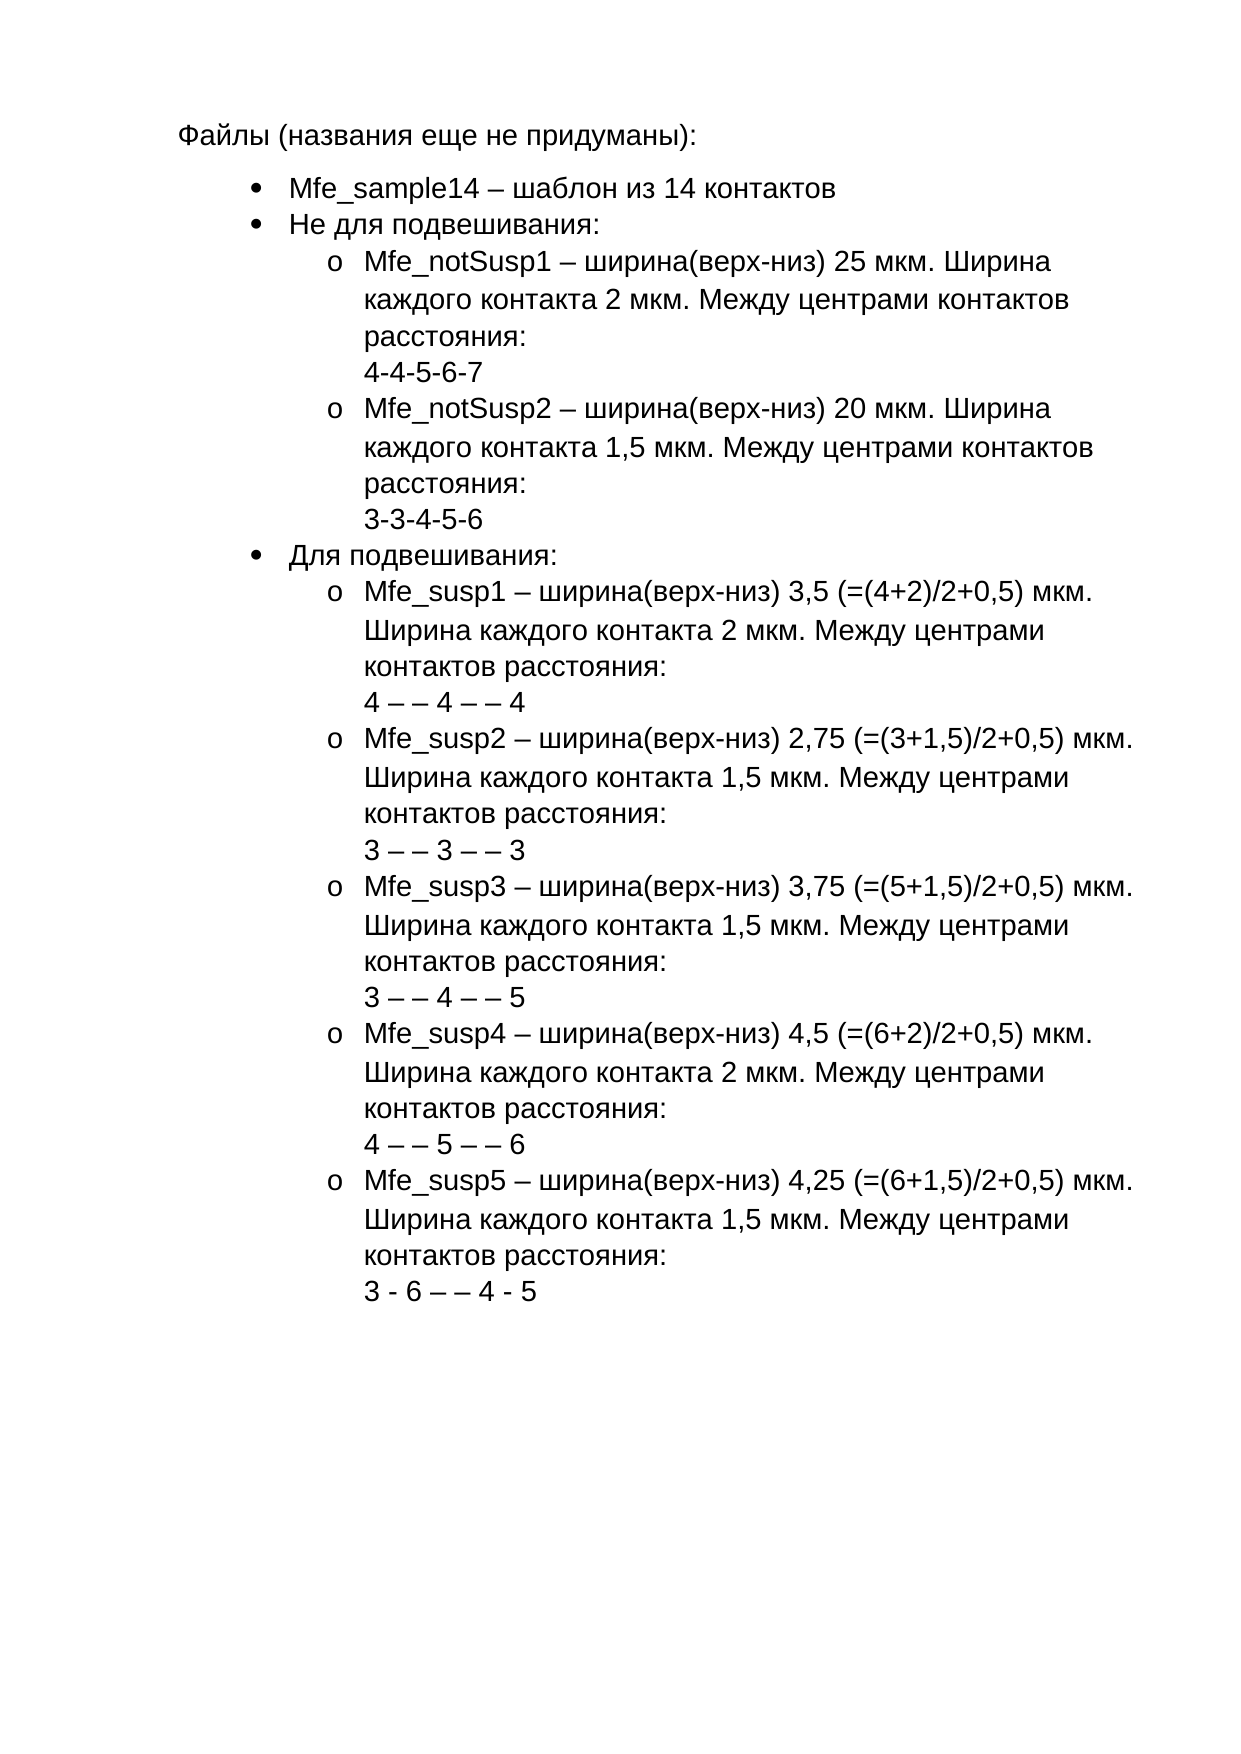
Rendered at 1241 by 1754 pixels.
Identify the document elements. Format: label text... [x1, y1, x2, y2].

list Mfe_notSusp1 – ширина(верх-низ) 25 мкм. Ширина каждого контакта 2 мкм. Между центрами контактов расстояния: [326, 244, 1152, 352]
list 3-3-4-5-6 [363, 502, 1152, 535]
list 4-4-5-6-7 [363, 355, 1152, 388]
list Не для подвешивания: [251, 207, 1152, 241]
list Mfe_susp3 – ширина(верх-низ) 3,75 (=(5+1,5)/2+0,5) мкм. Ширина каждого контакта 1,5 мкм. Между центрами контактов расстояния: [326, 869, 1152, 977]
list Mfe_susp1 – ширина(верх-низ) 3,5 (=(4+2)/2+0,5) мкм. Ширина каждого контакта 2 мкм. Между центрами контактов расстояния: [326, 574, 1152, 683]
list 4 – – 5 – – 6 [363, 1127, 1152, 1161]
list 3 - 6 – – 4 - 5 [363, 1274, 1152, 1308]
list Для подвешивания: [251, 538, 1152, 572]
list 3 – – 3 – – 3 [363, 833, 1152, 866]
list Mfe_susp5 – ширина(верх-низ) 4,25 (=(6+1,5)/2+0,5) мкм. Ширина каждого контакта 1,5 мкм. Между центрами контактов расстояния: [326, 1163, 1152, 1272]
list Mfe_sample14 – шаблон из 14 контактов [251, 171, 1152, 205]
list Mfe_notSusp2 – ширина(верх-низ) 20 мкм. Ширина каждого контакта 1,5 мкм. Между центрами контактов расстояния: [326, 391, 1152, 499]
text Файлы (названия еще не придуманы): [177, 118, 1152, 152]
list 4 – – 4 – – 4 [363, 685, 1152, 719]
list 3 – – 4 – – 5 [363, 980, 1152, 1013]
list Mfe_susp2 – ширина(верх-низ) 2,75 (=(3+1,5)/2+0,5) мкм. Ширина каждого контакта 1,5 мкм. Между центрами контактов расстояния: [326, 722, 1152, 830]
list Mfe_susp4 – ширина(верх-низ) 4,5 (=(6+2)/2+0,5) мкм. Ширина каждого контакта 2 мкм. Между центрами контактов расстояния: [326, 1016, 1152, 1124]
